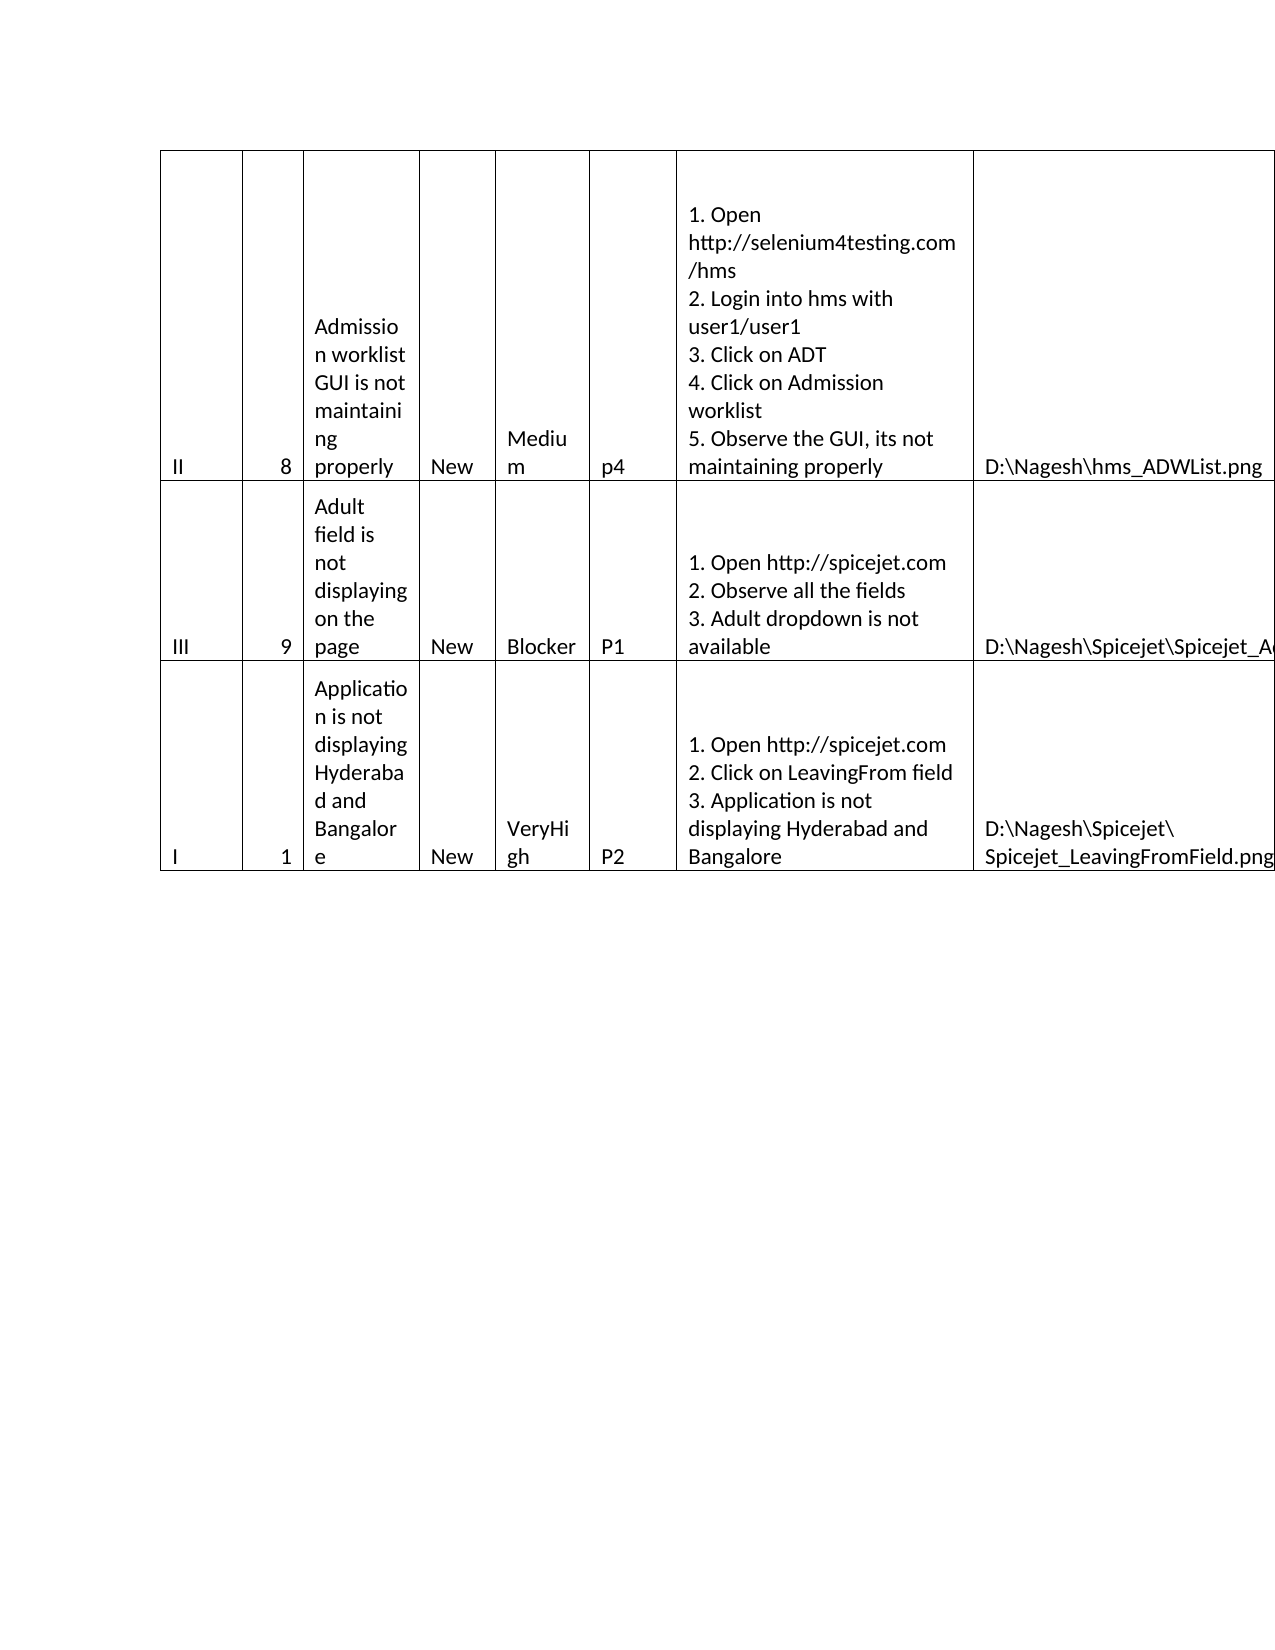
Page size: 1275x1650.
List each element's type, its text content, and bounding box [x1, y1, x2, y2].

table_cell I [161, 661, 242, 870]
table_cell III [161, 481, 242, 660]
table_cell Blocker [496, 481, 589, 660]
table_cell P1 [590, 481, 676, 660]
table_cell D:\Nagesh\hms_ADWList.png [974, 151, 1274, 480]
table_cell 9 [243, 481, 303, 660]
table_cell D:\Nagesh\Spicejet\Spicejet_AdultDD.png [974, 481, 1274, 660]
table_cell VeryHigh [496, 661, 589, 870]
table_cell New [420, 661, 495, 870]
table_cell P2 [590, 661, 676, 870]
table_cell 1 [243, 661, 303, 870]
table_cell 1. Open http://spicejet.com 2. Click on LeavingFrom field 3. Application is not displaying Hyderabad and Bangalore [677, 661, 973, 870]
table_cell 1. Open http://spicejet.com 2. Observe all the fields 3. Adult dropdown is not available [677, 481, 973, 660]
table_cell Admission worklist GUI is not maintaining properly [304, 151, 419, 480]
table_cell Adult field is not displaying on the page [304, 481, 419, 660]
table_cell 8 [243, 151, 303, 480]
table_cell Application is not displaying Hyderabad and Bangalore [304, 661, 419, 870]
table_cell Medium [496, 151, 589, 480]
table_cell New [420, 151, 495, 480]
table_cell New [420, 481, 495, 660]
table_cell II [161, 151, 242, 480]
table_cell p4 [590, 151, 676, 480]
table_cell D:\Nagesh\Spicejet\Spicejet_LeavingFromField.png [974, 661, 1274, 870]
table_cell 1. Open http://selenium4testing.com/hms 2. Login into hms with user1/user1 3. Click on ADT 4. Click on Admission worklist 5. Observe the GUI, its not maintaining properly [677, 151, 973, 480]
